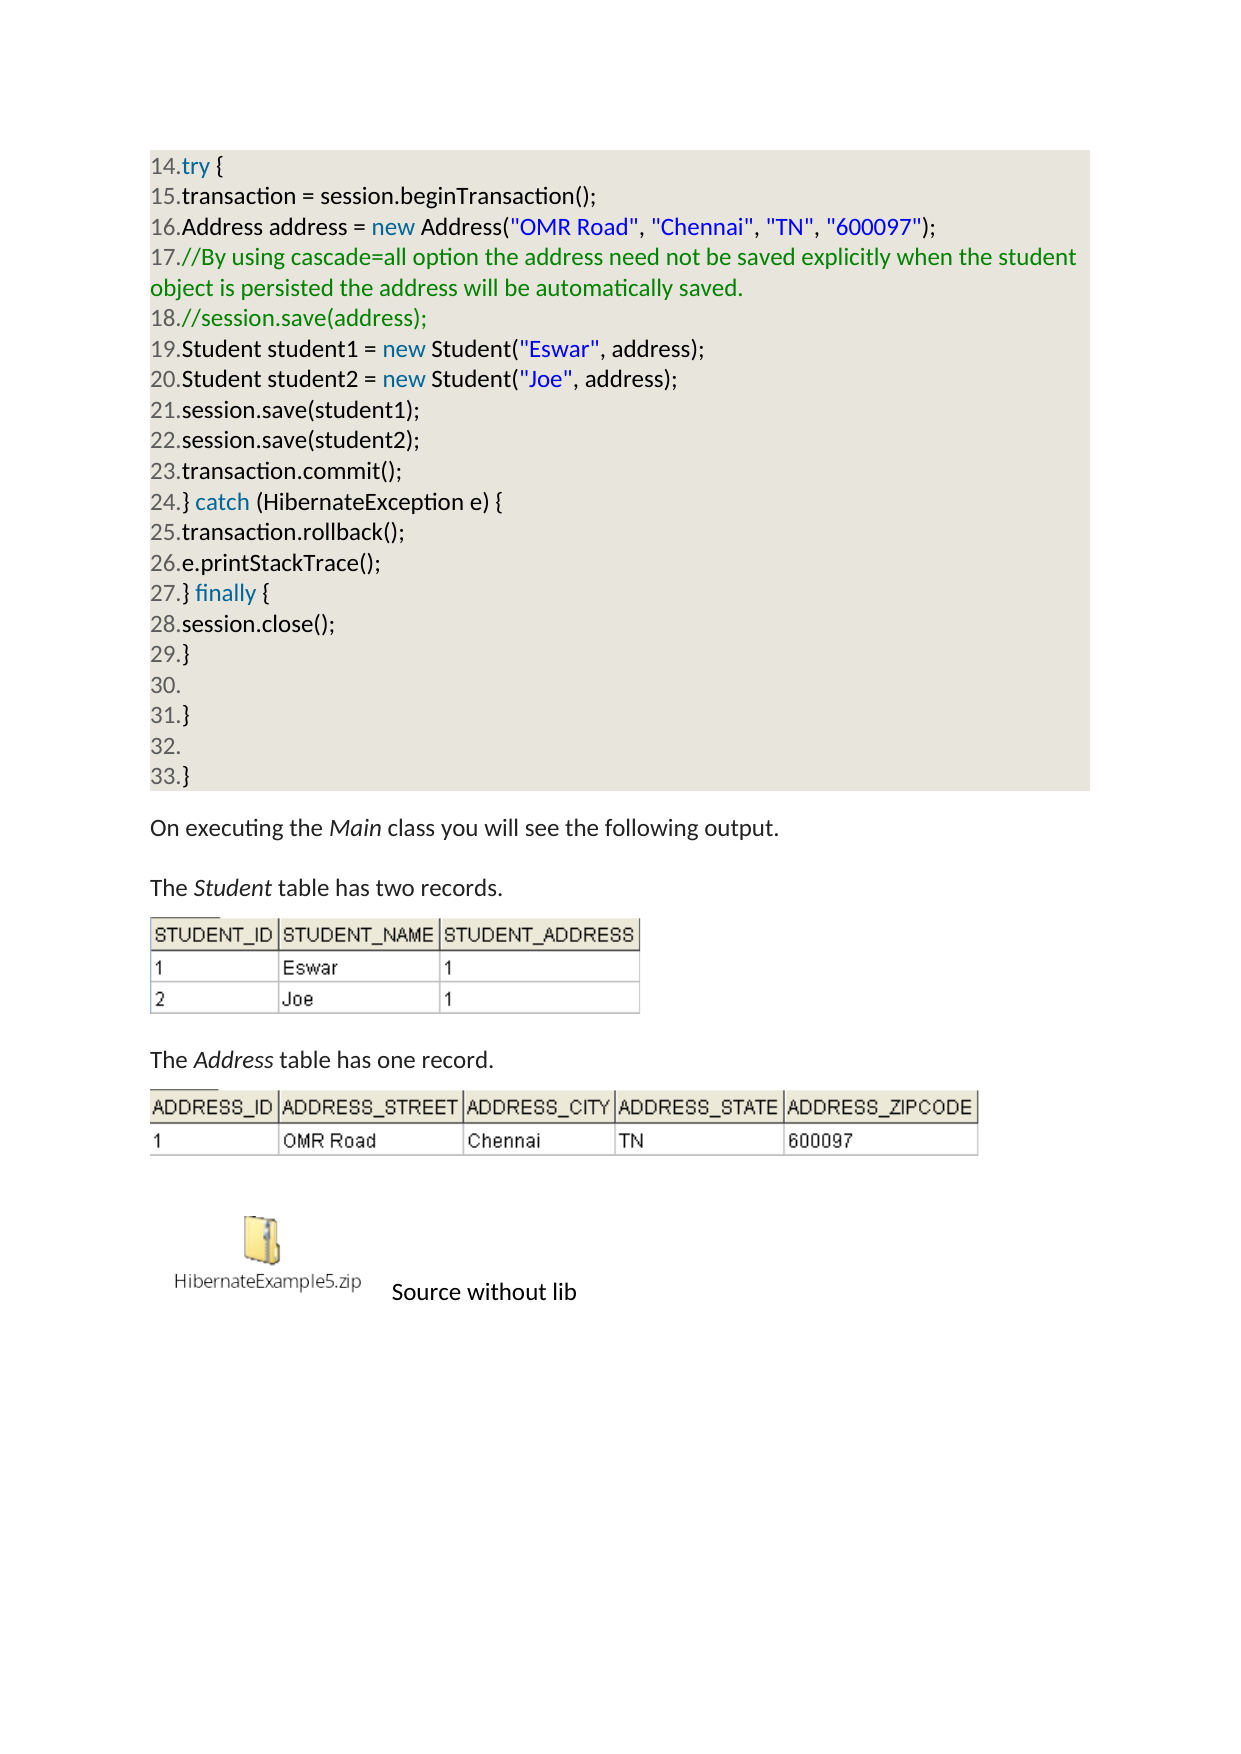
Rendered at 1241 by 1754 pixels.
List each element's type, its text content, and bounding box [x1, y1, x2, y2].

text 23.transaction.commit(); [150, 455, 1090, 486]
text 31.} [150, 699, 1090, 730]
picture [150, 917, 641, 1014]
text 19.Student student1 = new Student("Eswar", address); [150, 333, 1090, 364]
text 14.try { [150, 150, 1090, 181]
text 16.Address address = new Address("OMR Road", "Chennai", "TN", "600097"); [150, 211, 1090, 242]
text 26.e.printStackTrace(); [150, 547, 1090, 577]
text 25.transaction.rollback(); [150, 516, 1090, 547]
text 17.//By using cascade=all option the address need not be saved explicitly when the student object is persisted the address will be automatically saved. [150, 242, 1090, 303]
text 21.session.save(student1); [150, 394, 1090, 425]
text The Address table has one record. [150, 1044, 1090, 1074]
text 33.} [150, 760, 1090, 791]
text The Student table has two records. [150, 872, 1090, 903]
text Source without lib [150, 1216, 1090, 1307]
text 30. [150, 669, 1090, 699]
text 27.} finally { [150, 577, 1090, 608]
text On executing the Main class you will see the following output. [150, 812, 1090, 842]
text 28.session.close(); [150, 608, 1090, 638]
text 29.} [150, 638, 1090, 669]
text 24.} catch (HibernateException e) { [150, 486, 1090, 516]
text 18.//session.save(address); [150, 303, 1090, 333]
text 22.session.save(student2); [150, 425, 1090, 455]
text 32. [150, 730, 1090, 760]
picture [150, 1089, 979, 1156]
text 20.Student student2 = new Student("Joe", address); [150, 364, 1090, 394]
text 15.transaction = session.beginTransaction(); [150, 181, 1090, 211]
